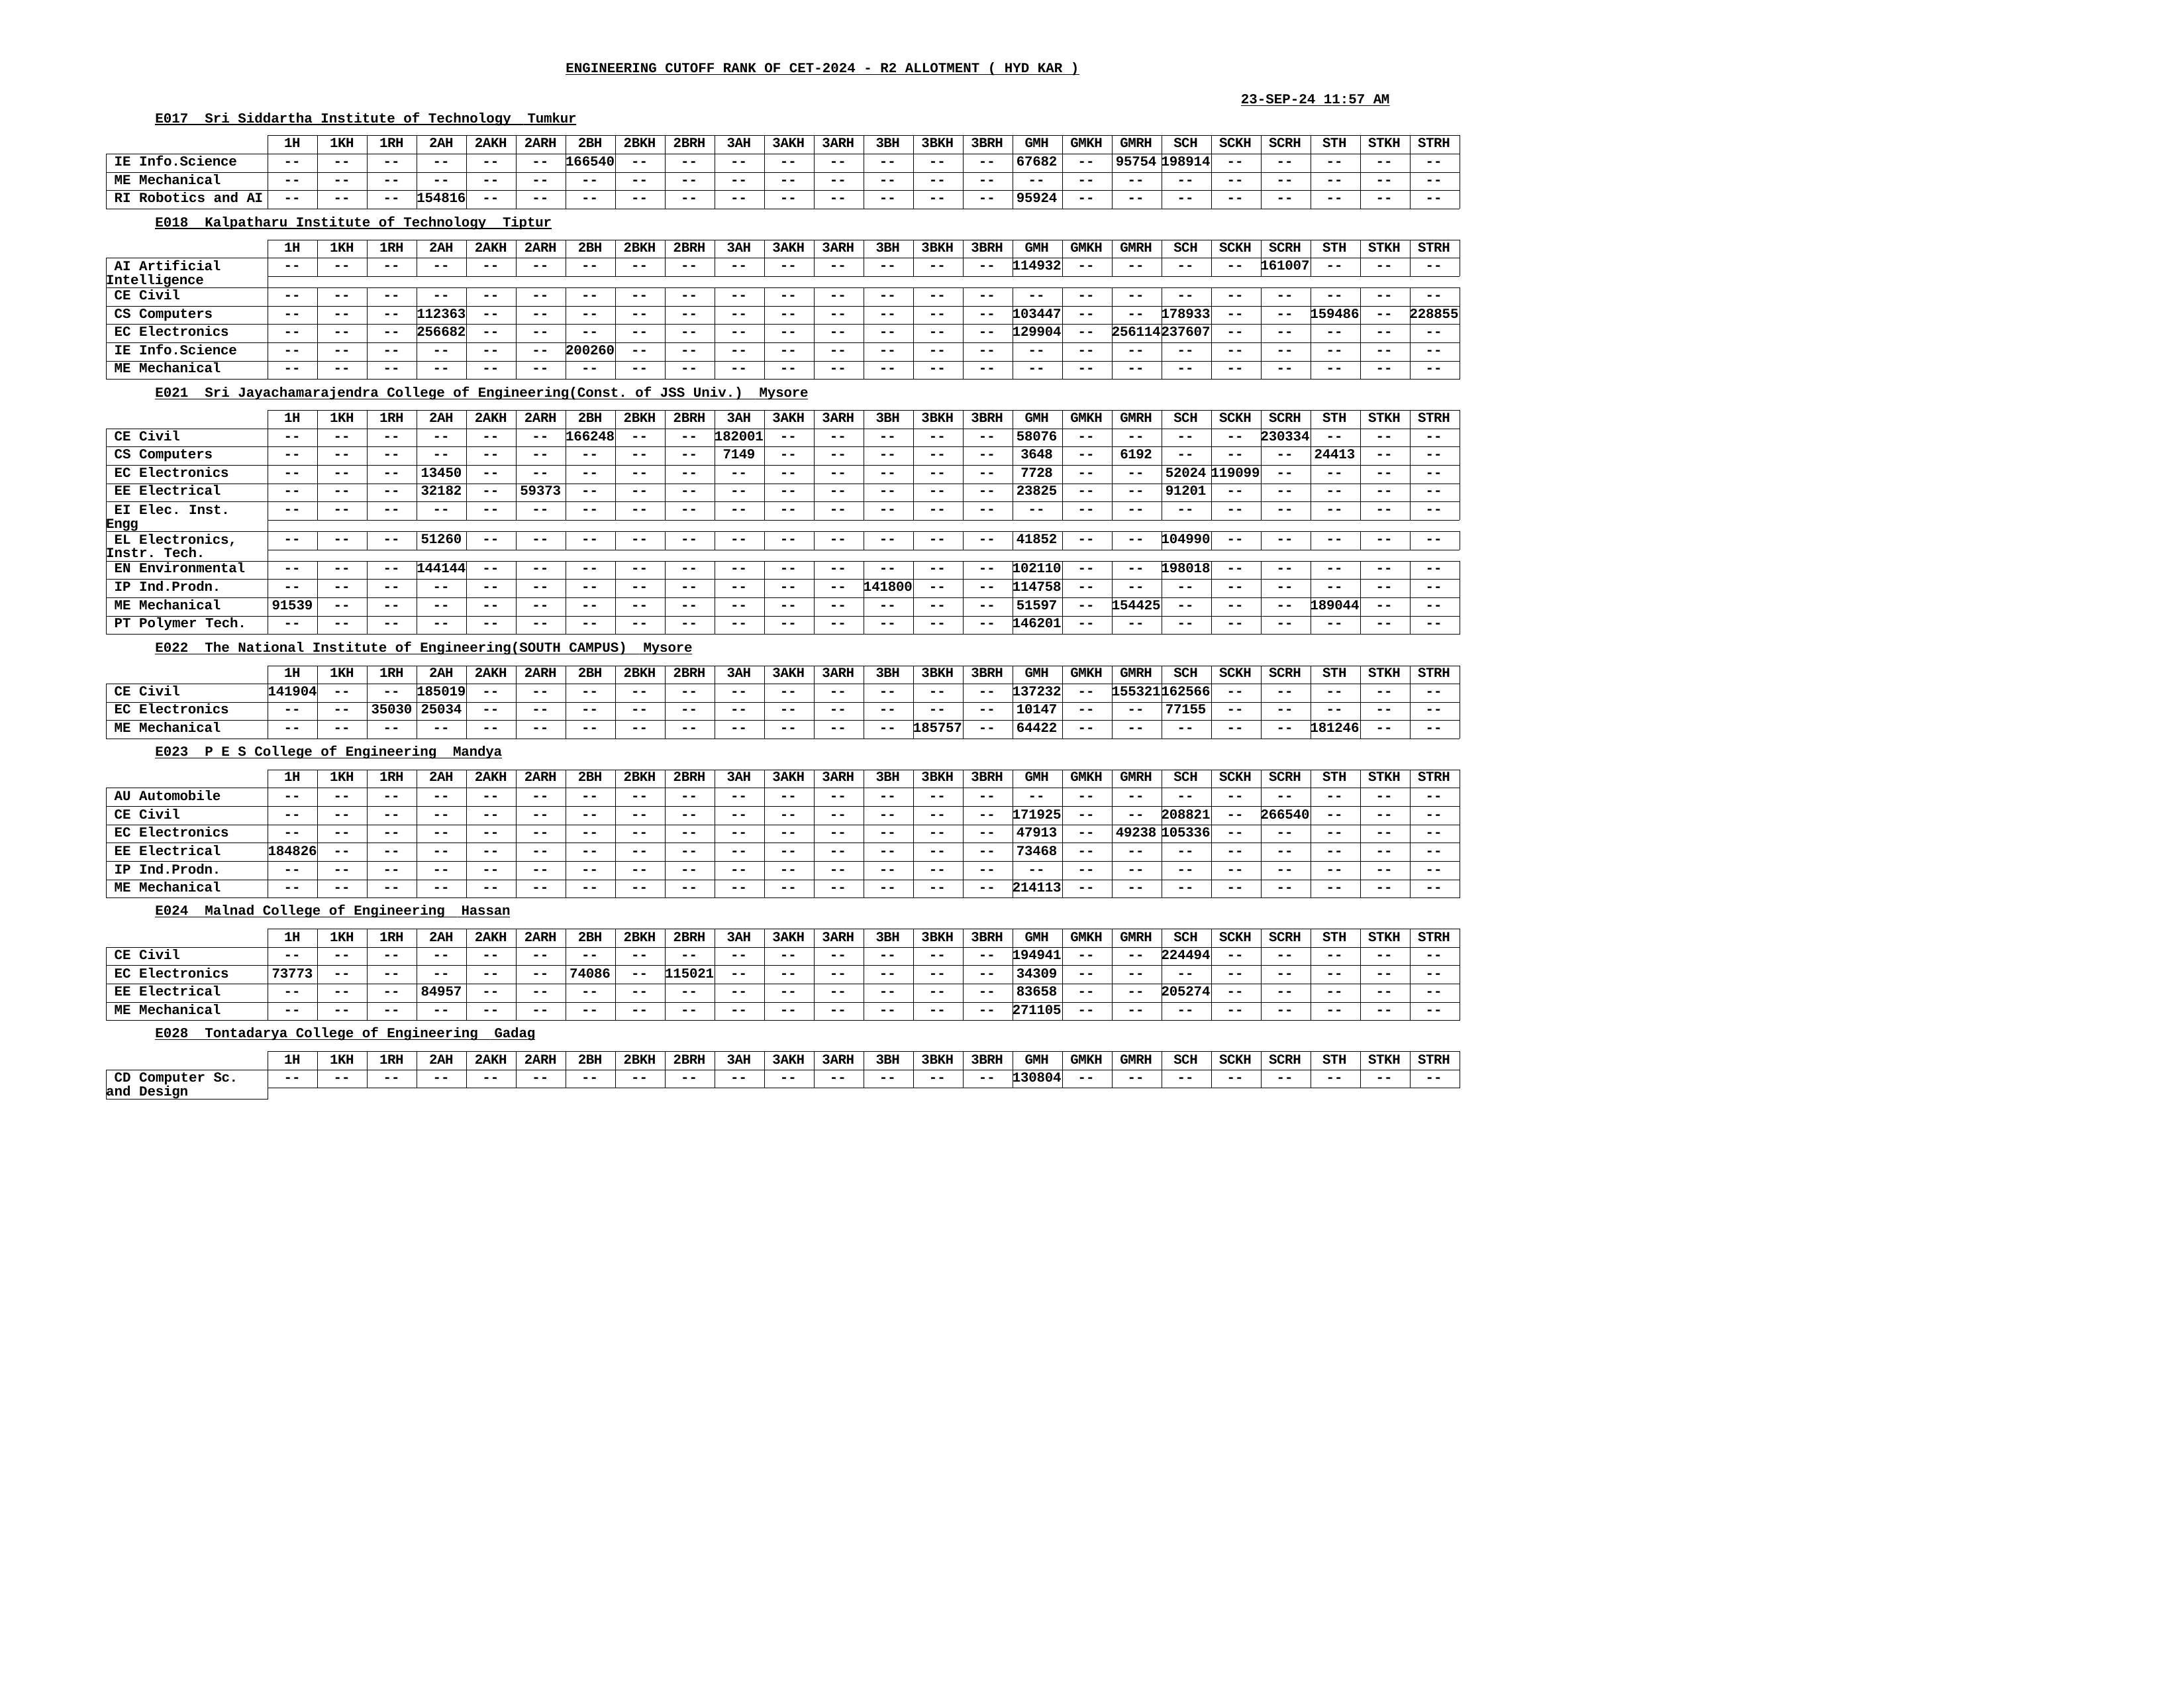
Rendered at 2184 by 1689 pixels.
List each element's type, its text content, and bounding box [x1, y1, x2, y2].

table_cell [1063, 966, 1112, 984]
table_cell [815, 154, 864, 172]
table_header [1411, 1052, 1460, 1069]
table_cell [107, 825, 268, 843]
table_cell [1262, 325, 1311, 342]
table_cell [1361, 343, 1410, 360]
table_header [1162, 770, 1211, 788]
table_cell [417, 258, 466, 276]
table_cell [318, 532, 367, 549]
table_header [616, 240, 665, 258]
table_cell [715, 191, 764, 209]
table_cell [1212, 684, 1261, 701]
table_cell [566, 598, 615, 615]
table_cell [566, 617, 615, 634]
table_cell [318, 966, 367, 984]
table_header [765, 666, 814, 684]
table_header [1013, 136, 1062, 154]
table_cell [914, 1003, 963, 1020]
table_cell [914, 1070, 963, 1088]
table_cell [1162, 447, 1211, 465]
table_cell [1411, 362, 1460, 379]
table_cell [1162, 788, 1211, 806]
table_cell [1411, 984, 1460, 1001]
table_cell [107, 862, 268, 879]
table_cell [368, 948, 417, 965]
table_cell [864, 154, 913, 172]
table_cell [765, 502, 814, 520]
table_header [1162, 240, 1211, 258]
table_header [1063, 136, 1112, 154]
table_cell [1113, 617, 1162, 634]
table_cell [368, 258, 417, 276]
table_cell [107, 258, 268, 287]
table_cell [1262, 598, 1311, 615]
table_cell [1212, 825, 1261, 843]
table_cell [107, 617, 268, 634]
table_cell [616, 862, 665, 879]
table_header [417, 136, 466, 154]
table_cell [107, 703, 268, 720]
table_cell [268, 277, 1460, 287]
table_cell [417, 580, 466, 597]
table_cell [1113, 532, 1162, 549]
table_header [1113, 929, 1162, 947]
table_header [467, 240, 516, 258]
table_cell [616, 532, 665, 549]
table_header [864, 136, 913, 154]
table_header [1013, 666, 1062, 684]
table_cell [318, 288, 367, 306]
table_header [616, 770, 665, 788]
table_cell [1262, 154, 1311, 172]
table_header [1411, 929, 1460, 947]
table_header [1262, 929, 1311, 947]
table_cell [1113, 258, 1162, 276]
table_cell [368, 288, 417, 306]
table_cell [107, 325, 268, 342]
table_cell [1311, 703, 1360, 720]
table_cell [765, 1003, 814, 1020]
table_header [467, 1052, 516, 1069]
subtitle 23-SEP-24 11:57 AM [1241, 92, 1861, 108]
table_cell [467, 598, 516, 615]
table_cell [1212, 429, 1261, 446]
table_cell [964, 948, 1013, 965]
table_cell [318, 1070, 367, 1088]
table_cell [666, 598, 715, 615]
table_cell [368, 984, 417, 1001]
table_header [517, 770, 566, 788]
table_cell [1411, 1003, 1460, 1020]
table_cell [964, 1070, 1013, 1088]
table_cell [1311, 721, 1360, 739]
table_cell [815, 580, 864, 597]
subtitle ENGINEERING CUTOFF RANK OF CET-2024 - R2 ALLOTMENT ( HYD KAR ) [566, 62, 1081, 77]
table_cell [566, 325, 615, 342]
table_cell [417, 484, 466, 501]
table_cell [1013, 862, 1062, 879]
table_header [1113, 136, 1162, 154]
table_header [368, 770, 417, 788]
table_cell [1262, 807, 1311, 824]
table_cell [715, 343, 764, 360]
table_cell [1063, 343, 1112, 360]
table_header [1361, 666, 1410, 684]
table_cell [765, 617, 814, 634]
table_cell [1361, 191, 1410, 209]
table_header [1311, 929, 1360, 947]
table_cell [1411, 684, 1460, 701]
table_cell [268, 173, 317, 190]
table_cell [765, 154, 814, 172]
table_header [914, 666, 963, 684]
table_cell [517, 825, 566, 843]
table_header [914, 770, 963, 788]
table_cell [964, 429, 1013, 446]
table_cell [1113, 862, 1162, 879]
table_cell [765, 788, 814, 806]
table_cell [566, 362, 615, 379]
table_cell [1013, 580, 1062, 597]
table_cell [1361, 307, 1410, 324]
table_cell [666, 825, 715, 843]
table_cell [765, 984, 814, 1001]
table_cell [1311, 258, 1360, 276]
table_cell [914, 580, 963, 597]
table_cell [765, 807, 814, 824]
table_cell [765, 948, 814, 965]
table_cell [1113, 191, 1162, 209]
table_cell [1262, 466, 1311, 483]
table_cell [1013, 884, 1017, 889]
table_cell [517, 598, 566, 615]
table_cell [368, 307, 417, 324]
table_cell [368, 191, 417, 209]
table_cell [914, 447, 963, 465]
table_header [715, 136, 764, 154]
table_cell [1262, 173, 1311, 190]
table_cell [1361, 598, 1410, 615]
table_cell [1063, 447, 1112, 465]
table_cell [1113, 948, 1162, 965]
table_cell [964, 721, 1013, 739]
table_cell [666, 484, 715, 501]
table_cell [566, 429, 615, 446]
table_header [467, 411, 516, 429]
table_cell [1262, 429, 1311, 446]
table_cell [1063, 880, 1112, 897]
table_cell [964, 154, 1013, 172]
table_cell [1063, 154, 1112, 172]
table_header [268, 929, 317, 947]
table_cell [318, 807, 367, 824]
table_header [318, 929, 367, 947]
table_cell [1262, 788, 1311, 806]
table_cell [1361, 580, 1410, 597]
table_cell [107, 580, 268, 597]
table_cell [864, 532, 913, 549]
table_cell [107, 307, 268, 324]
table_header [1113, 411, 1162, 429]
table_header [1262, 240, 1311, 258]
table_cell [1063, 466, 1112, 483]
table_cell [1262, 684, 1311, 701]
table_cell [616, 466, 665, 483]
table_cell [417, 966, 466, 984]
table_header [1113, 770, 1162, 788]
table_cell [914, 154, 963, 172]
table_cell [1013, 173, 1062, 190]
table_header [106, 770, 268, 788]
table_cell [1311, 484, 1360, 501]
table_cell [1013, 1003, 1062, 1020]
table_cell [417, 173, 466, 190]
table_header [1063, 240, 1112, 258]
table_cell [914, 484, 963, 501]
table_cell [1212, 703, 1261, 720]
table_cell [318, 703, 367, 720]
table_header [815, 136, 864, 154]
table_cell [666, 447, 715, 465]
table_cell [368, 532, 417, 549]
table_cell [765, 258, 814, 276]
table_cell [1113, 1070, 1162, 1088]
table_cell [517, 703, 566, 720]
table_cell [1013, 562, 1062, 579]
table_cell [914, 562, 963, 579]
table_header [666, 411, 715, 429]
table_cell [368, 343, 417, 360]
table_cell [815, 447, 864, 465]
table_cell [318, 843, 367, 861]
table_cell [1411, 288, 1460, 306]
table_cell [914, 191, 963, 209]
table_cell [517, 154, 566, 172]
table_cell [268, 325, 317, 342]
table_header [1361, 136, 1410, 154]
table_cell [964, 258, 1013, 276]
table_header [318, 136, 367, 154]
text E023 P E S College of Engineering Mandya [155, 744, 1861, 760]
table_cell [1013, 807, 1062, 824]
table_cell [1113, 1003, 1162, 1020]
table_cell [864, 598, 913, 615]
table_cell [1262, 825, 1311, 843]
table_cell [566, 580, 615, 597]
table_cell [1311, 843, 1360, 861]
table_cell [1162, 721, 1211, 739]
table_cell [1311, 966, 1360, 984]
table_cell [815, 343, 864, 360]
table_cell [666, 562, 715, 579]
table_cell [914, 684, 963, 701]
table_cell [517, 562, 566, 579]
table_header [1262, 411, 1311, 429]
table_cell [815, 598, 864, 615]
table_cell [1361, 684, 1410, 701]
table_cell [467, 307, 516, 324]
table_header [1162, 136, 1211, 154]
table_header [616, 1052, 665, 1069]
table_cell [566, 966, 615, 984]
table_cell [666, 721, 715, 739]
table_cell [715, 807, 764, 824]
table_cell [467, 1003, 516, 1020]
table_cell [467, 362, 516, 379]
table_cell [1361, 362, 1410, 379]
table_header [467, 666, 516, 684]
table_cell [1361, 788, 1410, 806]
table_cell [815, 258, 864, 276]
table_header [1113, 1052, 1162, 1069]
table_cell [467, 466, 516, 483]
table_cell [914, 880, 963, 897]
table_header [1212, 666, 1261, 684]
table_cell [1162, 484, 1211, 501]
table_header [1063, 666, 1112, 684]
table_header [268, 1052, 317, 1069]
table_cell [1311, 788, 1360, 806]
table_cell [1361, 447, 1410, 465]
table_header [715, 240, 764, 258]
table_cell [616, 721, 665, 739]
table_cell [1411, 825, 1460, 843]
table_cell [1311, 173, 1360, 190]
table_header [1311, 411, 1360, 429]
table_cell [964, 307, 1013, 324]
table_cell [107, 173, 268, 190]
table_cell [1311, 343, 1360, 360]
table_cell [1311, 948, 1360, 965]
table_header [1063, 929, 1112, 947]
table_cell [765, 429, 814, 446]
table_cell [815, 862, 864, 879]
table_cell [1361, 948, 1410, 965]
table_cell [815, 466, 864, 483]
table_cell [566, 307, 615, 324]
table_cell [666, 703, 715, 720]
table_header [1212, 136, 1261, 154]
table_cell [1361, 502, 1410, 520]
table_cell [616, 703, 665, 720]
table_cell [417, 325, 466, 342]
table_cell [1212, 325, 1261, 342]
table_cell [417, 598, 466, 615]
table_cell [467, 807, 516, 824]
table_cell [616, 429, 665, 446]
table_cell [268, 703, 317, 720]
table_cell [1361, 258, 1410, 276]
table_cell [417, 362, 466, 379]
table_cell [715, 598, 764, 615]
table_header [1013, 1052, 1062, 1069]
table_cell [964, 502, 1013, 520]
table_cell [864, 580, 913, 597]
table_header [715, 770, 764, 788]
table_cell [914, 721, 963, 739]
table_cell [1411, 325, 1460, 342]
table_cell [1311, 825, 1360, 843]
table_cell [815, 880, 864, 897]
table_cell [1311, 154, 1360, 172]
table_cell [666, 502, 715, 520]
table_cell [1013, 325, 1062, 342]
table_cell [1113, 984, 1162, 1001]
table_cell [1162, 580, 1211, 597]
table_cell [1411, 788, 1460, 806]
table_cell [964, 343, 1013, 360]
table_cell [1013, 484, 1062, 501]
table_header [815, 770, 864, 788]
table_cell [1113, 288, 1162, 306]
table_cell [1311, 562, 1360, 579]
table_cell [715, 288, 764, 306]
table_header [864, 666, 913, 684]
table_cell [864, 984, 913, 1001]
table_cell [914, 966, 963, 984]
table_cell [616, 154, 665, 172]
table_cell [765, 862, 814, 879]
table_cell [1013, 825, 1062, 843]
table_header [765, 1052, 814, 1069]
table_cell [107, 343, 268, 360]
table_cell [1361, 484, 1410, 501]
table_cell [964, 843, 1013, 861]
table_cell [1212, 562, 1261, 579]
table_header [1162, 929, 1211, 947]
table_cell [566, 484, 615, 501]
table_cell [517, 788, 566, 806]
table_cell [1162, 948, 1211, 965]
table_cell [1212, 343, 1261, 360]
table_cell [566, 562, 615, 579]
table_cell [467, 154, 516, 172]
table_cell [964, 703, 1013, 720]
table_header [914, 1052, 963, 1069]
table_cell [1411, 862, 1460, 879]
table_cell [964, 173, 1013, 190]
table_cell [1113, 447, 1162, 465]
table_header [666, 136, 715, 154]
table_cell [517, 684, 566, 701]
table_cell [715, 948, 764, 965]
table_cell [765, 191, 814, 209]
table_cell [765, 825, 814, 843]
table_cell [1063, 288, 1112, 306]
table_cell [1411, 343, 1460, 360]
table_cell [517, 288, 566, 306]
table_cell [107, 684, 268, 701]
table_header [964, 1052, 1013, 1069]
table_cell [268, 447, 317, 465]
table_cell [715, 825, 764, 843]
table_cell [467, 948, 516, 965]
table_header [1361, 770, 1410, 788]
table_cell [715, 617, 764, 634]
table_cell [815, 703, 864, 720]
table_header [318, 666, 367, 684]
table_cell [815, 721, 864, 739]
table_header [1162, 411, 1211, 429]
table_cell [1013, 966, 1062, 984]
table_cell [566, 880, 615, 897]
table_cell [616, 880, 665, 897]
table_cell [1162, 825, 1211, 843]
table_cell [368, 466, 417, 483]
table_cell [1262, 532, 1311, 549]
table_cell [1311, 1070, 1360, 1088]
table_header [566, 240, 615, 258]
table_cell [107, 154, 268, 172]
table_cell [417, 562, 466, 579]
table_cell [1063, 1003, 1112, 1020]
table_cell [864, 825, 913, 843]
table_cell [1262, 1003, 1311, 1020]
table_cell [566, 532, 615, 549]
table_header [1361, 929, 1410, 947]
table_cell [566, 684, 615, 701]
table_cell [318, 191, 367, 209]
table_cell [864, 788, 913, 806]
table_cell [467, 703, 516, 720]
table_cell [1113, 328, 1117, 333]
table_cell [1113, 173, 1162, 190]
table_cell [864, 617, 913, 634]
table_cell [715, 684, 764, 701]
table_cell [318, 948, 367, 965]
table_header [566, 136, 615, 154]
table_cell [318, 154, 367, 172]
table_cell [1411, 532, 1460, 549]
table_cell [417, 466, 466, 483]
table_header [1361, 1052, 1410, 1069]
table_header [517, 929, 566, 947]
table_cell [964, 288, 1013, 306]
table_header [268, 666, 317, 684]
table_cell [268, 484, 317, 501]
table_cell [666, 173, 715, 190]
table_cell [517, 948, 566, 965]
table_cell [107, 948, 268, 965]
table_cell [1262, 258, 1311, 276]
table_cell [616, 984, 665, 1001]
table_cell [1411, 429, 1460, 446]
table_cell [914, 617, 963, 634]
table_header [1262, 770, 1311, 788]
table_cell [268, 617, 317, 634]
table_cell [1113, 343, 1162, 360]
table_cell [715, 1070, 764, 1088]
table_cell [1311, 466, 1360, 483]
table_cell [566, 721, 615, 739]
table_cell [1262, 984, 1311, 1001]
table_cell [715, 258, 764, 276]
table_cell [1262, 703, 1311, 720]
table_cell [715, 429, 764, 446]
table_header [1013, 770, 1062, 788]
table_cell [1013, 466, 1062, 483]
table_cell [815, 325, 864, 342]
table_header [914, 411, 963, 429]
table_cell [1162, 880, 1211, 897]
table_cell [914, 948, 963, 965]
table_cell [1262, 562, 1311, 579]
text E017 Sri Siddartha Institute of Technology Tumkur [155, 111, 1081, 127]
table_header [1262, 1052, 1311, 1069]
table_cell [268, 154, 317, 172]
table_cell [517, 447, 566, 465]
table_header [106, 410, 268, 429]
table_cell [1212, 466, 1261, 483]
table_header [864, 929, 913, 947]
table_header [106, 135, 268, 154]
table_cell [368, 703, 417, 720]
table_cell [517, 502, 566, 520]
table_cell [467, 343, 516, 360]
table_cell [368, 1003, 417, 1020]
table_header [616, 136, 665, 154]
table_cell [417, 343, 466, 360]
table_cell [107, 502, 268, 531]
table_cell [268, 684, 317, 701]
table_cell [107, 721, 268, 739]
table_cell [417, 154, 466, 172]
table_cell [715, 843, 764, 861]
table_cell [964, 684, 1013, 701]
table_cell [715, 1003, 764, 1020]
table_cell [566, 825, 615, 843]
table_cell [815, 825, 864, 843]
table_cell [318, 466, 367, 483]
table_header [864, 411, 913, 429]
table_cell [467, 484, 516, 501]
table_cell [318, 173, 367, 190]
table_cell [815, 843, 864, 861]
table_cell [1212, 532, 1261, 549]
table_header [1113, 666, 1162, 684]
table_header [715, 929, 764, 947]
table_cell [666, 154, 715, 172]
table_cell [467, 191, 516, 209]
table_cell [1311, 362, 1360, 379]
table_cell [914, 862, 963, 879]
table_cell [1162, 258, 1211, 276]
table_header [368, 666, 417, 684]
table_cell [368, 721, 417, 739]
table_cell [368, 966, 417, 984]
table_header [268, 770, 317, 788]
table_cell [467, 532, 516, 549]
text E024 Malnad College of Engineering Hassan [155, 903, 1861, 919]
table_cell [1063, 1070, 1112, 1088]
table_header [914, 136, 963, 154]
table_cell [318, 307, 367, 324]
text E018 Kalpatharu Institute of Technology Tiptur [155, 215, 1861, 230]
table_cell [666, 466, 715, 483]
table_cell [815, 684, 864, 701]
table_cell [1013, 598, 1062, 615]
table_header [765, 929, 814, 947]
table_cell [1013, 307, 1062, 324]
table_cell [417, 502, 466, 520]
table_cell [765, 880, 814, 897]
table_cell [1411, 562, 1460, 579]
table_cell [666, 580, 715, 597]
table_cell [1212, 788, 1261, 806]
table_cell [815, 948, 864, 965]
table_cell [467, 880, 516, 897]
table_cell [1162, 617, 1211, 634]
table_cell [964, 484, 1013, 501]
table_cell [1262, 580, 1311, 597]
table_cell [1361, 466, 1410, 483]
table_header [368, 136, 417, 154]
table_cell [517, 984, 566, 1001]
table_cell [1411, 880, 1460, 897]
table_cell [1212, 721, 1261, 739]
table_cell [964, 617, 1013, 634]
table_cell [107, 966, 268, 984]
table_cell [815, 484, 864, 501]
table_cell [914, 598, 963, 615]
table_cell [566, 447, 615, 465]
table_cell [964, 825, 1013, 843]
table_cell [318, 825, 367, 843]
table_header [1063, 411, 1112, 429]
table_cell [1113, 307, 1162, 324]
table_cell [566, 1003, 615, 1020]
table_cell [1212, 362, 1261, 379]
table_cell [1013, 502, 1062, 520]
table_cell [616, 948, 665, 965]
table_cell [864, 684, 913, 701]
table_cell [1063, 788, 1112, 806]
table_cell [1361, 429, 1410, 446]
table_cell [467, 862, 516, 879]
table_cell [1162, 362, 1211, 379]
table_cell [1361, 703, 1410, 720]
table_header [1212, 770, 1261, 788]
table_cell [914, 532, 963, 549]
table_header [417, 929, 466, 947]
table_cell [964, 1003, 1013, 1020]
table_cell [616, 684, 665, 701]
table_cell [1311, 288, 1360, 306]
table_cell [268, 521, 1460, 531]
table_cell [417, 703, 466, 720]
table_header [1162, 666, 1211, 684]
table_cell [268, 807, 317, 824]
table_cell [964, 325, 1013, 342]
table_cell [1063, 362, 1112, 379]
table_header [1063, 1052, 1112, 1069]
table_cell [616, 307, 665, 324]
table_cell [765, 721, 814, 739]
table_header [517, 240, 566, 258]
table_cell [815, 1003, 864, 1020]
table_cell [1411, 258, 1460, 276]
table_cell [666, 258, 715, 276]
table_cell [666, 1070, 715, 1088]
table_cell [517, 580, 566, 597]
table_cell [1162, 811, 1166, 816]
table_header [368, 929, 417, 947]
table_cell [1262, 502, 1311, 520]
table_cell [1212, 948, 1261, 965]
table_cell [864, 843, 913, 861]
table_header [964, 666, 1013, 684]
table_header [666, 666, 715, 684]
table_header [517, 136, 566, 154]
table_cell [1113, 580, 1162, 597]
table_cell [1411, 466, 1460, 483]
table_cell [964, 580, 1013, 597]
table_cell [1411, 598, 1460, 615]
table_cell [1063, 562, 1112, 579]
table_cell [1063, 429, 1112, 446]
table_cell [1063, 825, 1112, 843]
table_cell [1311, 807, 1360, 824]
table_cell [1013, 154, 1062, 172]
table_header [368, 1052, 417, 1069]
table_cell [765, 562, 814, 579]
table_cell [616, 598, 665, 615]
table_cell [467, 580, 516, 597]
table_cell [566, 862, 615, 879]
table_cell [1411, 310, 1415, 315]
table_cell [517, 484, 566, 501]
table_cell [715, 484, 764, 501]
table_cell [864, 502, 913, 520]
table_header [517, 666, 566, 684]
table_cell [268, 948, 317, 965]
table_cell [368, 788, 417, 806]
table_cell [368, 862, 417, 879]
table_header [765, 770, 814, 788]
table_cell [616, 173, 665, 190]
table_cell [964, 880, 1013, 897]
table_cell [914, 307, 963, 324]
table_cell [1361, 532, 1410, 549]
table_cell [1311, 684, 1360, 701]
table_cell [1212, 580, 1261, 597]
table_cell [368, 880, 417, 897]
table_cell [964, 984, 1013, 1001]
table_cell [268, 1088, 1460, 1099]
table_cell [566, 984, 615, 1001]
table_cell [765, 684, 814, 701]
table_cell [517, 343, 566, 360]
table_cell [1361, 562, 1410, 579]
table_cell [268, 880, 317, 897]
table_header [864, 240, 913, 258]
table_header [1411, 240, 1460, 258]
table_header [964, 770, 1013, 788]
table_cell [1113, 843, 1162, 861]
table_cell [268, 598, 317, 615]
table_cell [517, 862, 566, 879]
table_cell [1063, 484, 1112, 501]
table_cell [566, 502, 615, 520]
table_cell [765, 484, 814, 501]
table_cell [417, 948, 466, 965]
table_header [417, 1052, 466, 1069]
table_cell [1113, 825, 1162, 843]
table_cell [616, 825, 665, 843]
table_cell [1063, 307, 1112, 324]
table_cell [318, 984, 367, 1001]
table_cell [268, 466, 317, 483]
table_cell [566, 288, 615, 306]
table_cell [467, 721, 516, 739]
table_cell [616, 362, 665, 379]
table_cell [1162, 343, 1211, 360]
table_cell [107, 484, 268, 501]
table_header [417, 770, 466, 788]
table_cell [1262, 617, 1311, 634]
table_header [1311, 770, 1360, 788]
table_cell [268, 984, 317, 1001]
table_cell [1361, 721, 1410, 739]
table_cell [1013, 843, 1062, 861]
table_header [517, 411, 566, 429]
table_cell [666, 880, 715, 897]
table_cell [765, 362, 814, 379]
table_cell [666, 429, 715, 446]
text E028 Tontadarya College of Engineering Gadag [155, 1026, 1861, 1042]
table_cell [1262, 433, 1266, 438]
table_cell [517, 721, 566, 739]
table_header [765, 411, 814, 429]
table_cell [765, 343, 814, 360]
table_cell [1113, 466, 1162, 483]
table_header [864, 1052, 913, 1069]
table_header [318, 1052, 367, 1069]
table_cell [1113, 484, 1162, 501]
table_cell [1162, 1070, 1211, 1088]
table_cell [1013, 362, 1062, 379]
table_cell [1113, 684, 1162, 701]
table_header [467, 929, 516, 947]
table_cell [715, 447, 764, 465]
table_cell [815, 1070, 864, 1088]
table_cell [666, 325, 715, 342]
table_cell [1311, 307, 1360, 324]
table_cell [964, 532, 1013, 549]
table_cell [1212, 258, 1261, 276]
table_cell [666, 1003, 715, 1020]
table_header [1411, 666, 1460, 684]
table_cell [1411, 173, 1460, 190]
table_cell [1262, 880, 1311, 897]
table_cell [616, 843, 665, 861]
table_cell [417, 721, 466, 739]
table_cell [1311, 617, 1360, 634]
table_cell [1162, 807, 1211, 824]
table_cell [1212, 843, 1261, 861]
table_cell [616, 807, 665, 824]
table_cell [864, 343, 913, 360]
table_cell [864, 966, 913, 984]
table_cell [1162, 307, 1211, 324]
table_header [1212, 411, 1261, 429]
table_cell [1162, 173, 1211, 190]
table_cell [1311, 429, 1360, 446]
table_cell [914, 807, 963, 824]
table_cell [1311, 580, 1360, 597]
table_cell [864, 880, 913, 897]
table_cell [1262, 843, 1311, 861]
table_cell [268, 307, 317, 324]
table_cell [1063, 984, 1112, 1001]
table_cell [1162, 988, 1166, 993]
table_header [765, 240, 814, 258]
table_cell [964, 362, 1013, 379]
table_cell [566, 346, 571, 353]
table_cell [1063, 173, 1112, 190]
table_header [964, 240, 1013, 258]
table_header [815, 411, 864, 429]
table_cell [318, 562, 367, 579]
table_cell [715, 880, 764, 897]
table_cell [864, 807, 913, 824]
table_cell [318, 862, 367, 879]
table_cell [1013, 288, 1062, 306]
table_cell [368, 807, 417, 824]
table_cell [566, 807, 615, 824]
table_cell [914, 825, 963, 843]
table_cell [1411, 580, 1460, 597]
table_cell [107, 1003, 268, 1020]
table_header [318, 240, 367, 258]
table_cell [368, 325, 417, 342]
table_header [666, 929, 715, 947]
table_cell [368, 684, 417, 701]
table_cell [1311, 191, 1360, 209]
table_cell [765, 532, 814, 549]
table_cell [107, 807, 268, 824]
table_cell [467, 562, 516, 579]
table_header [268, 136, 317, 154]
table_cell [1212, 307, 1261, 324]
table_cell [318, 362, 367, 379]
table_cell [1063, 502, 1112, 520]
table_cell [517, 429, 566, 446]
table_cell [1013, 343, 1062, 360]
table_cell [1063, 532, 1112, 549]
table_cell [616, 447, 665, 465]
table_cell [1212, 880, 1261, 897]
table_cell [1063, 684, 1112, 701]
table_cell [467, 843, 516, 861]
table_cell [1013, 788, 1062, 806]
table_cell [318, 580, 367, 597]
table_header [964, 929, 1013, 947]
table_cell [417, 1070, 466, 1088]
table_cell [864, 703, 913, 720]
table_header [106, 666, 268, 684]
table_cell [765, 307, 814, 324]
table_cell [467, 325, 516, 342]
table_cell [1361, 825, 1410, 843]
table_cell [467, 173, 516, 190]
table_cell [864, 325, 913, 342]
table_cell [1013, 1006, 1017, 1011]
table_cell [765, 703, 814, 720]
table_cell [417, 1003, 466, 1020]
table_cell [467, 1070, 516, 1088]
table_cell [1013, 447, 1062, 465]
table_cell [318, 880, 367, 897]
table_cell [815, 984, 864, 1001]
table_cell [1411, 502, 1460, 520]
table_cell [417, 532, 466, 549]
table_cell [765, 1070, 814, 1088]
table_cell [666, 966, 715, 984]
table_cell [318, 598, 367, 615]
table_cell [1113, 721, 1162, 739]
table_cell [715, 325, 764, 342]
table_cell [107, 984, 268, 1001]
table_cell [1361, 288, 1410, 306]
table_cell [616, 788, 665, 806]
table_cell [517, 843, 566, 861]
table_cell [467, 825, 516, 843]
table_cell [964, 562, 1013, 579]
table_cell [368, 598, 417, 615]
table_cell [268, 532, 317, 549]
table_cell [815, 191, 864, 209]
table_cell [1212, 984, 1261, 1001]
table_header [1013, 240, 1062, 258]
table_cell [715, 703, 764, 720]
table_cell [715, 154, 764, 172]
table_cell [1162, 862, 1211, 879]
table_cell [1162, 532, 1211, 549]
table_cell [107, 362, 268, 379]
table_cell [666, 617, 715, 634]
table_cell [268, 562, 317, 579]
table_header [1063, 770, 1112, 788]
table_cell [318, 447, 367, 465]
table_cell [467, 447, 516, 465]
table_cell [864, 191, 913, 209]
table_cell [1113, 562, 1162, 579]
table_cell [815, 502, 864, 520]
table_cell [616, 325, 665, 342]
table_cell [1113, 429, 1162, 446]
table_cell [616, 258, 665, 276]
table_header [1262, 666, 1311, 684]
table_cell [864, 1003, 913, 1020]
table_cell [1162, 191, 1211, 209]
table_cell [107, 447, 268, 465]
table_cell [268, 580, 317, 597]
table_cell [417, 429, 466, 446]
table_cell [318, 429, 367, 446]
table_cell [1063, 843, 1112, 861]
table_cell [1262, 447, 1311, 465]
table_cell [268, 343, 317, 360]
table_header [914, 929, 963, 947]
text E022 The National Institute of Engineering(SOUTH CAMPUS) Mysore [155, 640, 1861, 656]
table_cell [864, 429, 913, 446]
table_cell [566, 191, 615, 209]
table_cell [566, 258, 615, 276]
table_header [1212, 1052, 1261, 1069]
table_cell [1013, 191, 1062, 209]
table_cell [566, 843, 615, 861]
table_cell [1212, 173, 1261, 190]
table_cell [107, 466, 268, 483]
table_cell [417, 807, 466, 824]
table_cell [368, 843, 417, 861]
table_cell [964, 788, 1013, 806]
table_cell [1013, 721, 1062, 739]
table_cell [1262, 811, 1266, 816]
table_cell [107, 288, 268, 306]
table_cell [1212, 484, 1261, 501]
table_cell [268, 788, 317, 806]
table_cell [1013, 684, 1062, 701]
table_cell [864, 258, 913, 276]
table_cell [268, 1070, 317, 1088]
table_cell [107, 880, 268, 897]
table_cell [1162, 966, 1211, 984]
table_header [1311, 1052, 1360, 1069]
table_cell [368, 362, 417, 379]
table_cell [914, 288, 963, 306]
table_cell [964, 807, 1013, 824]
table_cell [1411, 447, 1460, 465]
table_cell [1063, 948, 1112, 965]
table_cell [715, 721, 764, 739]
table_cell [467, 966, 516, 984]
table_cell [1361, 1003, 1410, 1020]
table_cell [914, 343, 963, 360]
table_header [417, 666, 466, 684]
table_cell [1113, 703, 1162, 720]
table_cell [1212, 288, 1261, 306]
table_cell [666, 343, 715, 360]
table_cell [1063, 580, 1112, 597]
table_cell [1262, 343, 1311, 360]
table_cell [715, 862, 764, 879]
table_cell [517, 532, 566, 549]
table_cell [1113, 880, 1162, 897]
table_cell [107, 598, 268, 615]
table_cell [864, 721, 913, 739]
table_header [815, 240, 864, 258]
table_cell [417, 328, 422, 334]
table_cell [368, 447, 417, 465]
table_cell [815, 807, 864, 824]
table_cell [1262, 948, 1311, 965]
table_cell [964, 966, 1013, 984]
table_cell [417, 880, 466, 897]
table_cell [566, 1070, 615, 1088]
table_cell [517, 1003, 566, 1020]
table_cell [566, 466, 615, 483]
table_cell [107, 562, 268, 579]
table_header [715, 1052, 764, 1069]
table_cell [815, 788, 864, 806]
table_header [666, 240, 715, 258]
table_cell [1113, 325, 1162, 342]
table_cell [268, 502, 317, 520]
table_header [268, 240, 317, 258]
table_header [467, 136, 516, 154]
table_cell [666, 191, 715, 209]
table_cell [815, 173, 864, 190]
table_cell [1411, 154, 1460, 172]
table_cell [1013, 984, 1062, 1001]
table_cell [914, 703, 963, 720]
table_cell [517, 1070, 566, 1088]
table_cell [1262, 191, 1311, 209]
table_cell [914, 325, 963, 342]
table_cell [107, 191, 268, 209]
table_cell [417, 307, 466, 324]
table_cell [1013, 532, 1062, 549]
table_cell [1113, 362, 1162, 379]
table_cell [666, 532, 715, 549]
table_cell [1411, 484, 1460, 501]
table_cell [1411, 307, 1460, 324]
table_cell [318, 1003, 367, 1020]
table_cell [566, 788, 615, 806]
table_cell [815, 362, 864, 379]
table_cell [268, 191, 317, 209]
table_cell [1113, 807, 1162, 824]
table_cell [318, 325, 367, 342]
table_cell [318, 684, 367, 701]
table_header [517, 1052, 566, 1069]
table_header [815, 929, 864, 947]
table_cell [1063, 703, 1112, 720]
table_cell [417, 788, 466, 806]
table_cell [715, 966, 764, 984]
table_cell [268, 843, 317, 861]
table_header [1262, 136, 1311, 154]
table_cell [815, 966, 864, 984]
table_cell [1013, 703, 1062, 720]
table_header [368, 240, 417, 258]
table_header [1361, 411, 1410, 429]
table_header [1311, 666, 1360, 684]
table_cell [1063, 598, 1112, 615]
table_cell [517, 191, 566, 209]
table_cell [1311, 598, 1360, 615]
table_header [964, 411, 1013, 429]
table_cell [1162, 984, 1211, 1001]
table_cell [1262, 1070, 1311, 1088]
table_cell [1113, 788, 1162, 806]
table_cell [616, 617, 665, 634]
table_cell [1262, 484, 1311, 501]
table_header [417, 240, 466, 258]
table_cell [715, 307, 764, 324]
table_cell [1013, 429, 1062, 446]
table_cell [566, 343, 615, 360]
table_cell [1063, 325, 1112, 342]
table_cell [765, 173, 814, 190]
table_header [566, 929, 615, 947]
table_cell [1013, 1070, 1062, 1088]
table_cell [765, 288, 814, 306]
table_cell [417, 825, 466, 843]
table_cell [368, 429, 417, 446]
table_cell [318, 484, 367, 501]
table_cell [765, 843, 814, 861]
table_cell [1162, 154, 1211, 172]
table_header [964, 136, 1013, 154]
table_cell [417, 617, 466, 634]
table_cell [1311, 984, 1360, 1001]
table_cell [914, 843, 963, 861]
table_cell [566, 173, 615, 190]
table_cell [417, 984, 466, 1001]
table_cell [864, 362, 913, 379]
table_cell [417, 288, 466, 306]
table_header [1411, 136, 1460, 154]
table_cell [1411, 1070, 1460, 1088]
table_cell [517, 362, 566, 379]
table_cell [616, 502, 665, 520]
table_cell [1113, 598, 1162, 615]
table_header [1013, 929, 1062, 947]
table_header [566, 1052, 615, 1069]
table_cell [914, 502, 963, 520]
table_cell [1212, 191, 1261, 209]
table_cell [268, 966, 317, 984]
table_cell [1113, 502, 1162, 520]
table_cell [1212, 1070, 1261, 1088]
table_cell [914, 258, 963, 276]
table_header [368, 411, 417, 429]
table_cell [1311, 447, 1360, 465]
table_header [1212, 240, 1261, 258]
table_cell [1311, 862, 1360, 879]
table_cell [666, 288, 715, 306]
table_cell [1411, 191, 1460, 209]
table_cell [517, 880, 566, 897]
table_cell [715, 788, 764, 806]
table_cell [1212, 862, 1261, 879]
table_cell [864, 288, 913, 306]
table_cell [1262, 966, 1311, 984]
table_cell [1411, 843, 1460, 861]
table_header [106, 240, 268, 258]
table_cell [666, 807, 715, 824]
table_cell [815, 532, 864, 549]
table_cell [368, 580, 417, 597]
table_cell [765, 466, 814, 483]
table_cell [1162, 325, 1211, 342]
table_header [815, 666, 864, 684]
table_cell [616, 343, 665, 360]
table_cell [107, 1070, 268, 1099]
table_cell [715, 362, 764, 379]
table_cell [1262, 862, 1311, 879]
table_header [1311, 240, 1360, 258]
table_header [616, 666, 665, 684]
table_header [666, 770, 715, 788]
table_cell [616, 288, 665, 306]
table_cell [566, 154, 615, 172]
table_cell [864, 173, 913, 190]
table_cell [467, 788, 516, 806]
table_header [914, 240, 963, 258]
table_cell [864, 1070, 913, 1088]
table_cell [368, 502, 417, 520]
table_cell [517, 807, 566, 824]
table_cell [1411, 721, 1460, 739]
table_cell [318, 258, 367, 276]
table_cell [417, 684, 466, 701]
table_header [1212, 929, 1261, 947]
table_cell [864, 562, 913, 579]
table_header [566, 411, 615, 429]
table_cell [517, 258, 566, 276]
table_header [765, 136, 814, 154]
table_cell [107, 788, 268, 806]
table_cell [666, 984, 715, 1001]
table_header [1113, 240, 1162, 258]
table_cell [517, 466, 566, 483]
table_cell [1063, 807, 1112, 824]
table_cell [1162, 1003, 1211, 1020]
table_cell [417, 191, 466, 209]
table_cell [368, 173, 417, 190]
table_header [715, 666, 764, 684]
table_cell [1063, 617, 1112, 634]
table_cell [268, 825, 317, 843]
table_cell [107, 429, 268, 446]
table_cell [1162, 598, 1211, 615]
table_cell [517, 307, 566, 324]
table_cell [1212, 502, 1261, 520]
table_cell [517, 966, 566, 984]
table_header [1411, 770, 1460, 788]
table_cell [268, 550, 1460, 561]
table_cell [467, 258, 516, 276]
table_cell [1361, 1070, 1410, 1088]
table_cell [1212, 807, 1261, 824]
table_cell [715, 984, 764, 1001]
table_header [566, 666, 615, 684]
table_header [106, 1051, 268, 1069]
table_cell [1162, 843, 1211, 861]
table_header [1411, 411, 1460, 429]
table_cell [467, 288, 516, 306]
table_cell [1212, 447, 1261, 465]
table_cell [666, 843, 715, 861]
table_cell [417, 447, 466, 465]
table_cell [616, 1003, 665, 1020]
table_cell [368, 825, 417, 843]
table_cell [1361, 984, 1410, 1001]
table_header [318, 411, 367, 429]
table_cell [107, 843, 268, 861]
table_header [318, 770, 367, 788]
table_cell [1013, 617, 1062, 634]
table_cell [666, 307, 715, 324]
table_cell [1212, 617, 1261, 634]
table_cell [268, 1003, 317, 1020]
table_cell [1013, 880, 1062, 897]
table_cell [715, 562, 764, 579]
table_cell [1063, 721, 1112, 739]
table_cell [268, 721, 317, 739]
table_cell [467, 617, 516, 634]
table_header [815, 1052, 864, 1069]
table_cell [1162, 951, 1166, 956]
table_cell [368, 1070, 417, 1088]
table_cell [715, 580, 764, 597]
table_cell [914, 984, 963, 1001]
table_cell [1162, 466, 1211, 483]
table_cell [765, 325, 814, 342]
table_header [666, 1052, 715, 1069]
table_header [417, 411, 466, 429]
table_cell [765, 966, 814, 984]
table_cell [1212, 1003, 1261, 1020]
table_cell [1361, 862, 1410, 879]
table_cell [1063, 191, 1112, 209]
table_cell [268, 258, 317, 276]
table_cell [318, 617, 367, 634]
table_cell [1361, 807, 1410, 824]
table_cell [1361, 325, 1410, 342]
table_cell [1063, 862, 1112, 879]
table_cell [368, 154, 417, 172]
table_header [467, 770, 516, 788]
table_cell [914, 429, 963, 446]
text E021 Sri Jayachamarajendra College of Engineering(Const. of JSS Univ.) Mysore [155, 385, 1861, 401]
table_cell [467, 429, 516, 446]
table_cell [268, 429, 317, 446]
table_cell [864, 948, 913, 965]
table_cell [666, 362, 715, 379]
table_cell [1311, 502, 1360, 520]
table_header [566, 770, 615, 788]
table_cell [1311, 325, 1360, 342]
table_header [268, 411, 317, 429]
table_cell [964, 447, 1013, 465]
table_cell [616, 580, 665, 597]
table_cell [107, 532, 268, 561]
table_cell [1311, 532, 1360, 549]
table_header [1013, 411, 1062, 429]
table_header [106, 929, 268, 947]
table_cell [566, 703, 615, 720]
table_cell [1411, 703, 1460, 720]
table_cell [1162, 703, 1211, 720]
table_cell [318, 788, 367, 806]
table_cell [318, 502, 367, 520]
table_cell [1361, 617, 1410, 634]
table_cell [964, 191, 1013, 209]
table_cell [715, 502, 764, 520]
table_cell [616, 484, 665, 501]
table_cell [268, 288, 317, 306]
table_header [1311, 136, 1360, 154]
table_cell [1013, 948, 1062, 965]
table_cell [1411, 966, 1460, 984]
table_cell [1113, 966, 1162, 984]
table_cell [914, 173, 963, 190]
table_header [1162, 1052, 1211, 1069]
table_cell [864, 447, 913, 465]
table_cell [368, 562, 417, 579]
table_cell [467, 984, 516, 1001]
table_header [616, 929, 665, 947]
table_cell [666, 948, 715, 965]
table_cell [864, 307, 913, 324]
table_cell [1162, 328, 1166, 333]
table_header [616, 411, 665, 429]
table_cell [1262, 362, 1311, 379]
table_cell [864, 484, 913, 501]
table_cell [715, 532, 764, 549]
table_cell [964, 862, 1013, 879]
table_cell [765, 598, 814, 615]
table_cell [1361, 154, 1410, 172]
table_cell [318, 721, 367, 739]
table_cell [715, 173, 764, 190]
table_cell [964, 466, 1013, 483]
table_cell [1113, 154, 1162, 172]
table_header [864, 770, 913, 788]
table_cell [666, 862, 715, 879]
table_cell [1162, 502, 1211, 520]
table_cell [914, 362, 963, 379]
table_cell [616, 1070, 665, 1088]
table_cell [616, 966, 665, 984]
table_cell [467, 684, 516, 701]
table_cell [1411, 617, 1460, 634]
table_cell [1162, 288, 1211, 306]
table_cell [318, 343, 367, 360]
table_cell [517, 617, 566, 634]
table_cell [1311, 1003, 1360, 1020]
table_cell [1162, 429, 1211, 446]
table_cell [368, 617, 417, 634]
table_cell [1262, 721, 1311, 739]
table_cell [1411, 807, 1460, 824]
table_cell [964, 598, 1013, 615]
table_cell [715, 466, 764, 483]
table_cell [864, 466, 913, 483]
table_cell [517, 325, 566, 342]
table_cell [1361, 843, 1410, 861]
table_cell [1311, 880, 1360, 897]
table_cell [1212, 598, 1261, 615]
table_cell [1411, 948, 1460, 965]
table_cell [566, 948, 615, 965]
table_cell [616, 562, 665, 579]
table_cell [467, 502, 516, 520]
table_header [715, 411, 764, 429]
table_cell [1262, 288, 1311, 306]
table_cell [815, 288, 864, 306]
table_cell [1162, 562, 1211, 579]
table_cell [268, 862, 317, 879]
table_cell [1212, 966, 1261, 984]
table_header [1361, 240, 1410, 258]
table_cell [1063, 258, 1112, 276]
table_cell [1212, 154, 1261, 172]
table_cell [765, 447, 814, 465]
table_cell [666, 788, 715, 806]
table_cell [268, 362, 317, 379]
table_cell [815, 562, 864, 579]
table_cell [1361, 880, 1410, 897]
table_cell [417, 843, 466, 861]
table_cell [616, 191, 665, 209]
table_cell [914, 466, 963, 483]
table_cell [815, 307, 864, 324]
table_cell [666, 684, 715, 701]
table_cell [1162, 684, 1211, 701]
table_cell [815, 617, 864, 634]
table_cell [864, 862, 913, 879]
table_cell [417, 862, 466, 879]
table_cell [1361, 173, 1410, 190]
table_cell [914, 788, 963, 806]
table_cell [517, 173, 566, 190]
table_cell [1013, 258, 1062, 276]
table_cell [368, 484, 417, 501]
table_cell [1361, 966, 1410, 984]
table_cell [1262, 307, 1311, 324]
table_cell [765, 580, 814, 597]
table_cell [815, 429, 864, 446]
